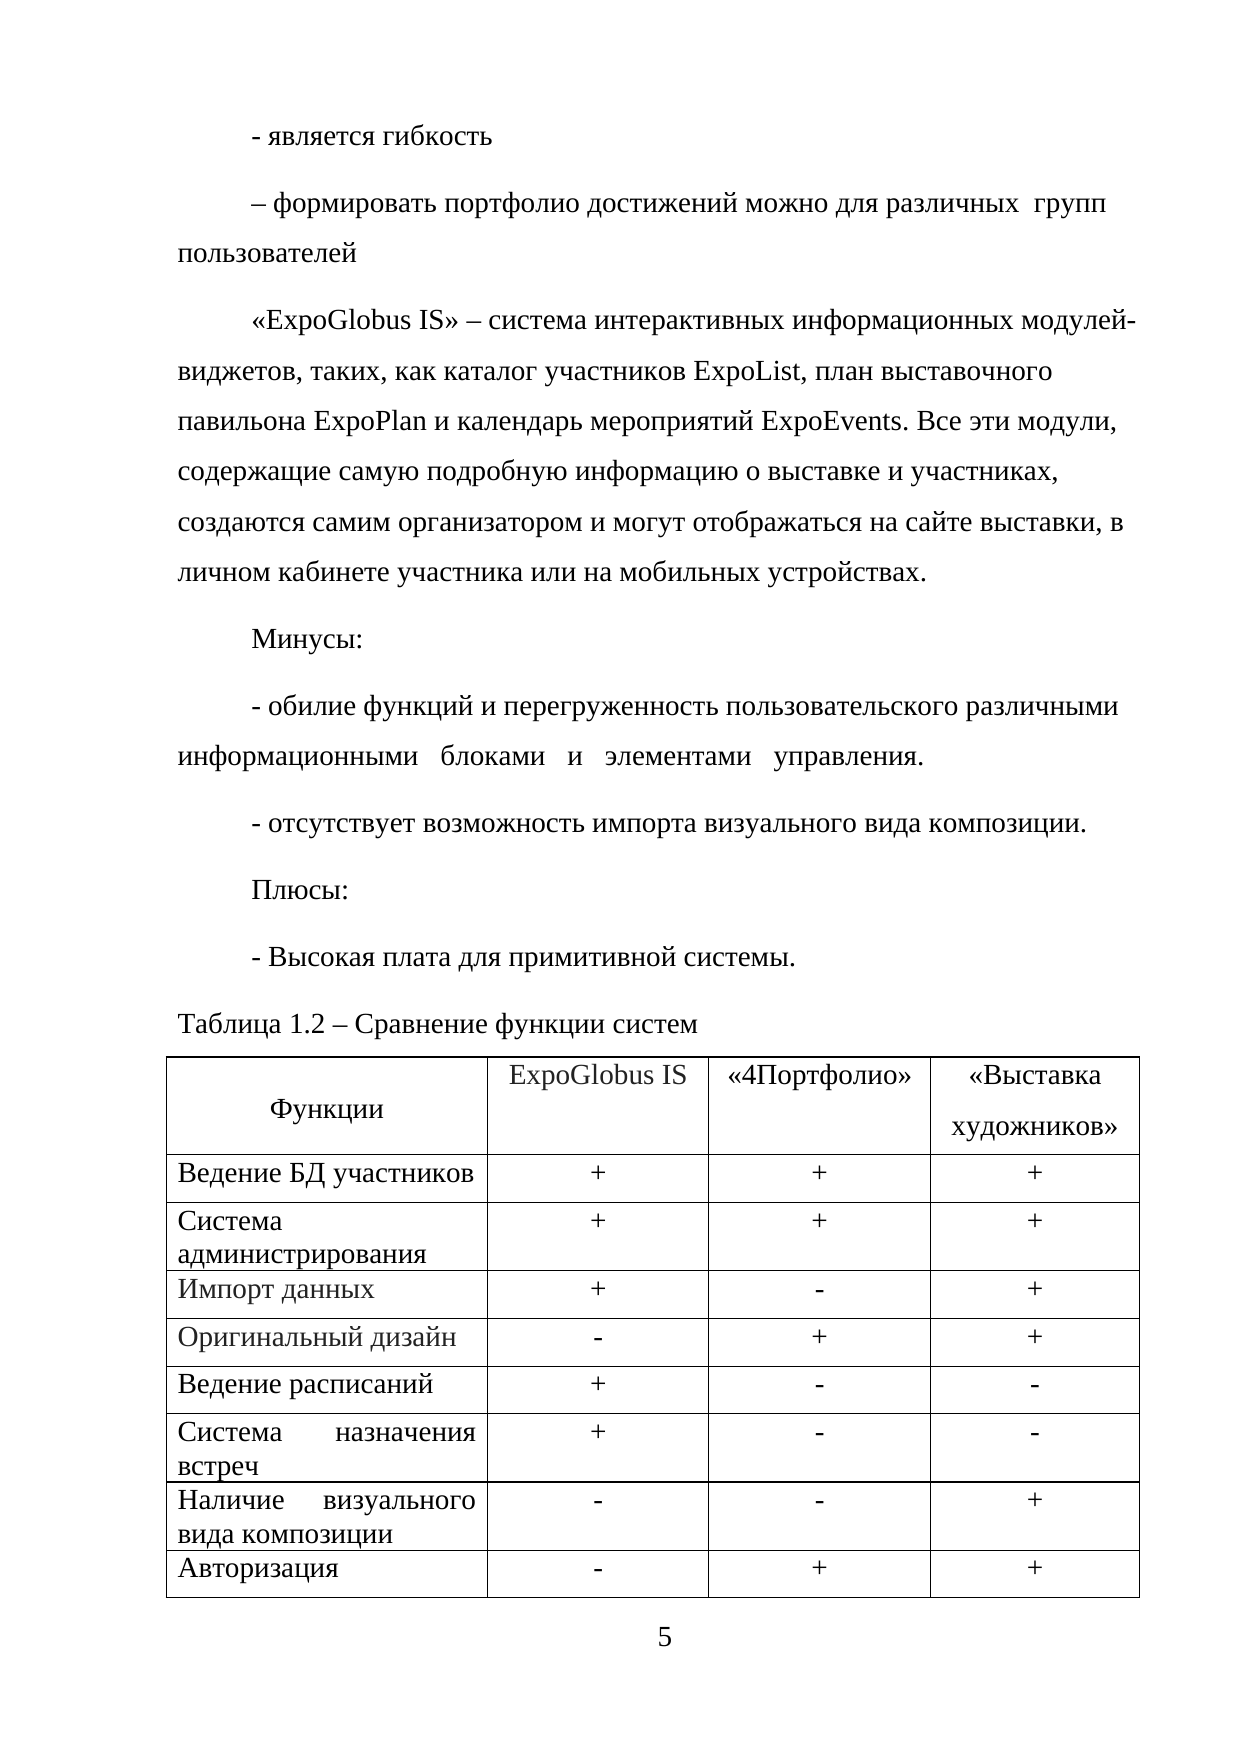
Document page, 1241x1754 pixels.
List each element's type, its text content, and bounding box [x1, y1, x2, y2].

text Плюсы: [177, 872, 1152, 906]
table_cell Система администрирования [167, 1203, 487, 1270]
table_cell Ведение БД участников [167, 1155, 487, 1202]
table_header Функции [167, 1058, 487, 1154]
text «ExpoGlobus IS» – система интерактивных информационных модулей-виджетов, таких, как каталог участников ExpoList, план выставочного павильона ExpoPlan и календарь мероприятий ExpoEvents. Все эти модули, содержащие самую подробную информацию о выставке и участниках, создаются самим организатором и могут отображаться на сайте выставки, в личном кабинете участника или на мобильных устройствах. [177, 302, 1152, 587]
table_cell + [931, 1203, 1139, 1270]
table_cell - [709, 1414, 930, 1481]
table_cell + [709, 1203, 930, 1270]
table_cell - [931, 1367, 1139, 1413]
text - отсутствует возможность импорта визуального вида композиции. [177, 805, 1152, 839]
table_header ExpoGlobus IS [488, 1058, 708, 1154]
table_cell + [488, 1367, 708, 1413]
table_cell - [709, 1483, 930, 1549]
table_header «Выставка художников» [931, 1058, 1139, 1154]
table_cell + [488, 1155, 708, 1202]
table_cell + [931, 1271, 1139, 1318]
table_cell - [931, 1414, 1139, 1481]
table_cell + [709, 1551, 930, 1597]
table_cell + [931, 1319, 1139, 1366]
table_cell + [709, 1319, 930, 1366]
table_cell Ведение расписаний [167, 1367, 487, 1413]
table_cell + [709, 1155, 930, 1202]
table_cell + [488, 1414, 708, 1481]
text – формировать портфолио достижений можно для различных групп пользователей [177, 185, 1152, 269]
text - Высокая плата для примитивной системы. [177, 939, 1152, 973]
table_cell + [931, 1551, 1139, 1597]
table_cell Наличие визуального вида композиции [167, 1483, 487, 1549]
table_cell - [709, 1271, 930, 1318]
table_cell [167, 1551, 487, 1597]
text - является гибкость [177, 118, 1152, 152]
table_cell - [488, 1319, 708, 1366]
table_cell Импорт данных [167, 1271, 487, 1318]
table_cell - [709, 1367, 930, 1413]
table_cell + [488, 1271, 708, 1318]
table_cell + [931, 1483, 1139, 1549]
text - обилие функций и перегруженность пользовательского различными информационными блоками и элементами управления. [177, 688, 1152, 772]
table_cell - [488, 1551, 708, 1597]
text Таблица 1.2 – Сравнение функции систем [177, 1006, 1152, 1040]
table_cell Система назначения встреч [167, 1414, 487, 1481]
table_cell + [931, 1155, 1139, 1202]
table_cell + [488, 1203, 708, 1270]
table_cell Оригинальный дизайн [167, 1319, 487, 1366]
text Минусы: [177, 621, 1152, 654]
table_cell - [488, 1483, 708, 1549]
table_header «4Портфолио» [709, 1058, 930, 1154]
